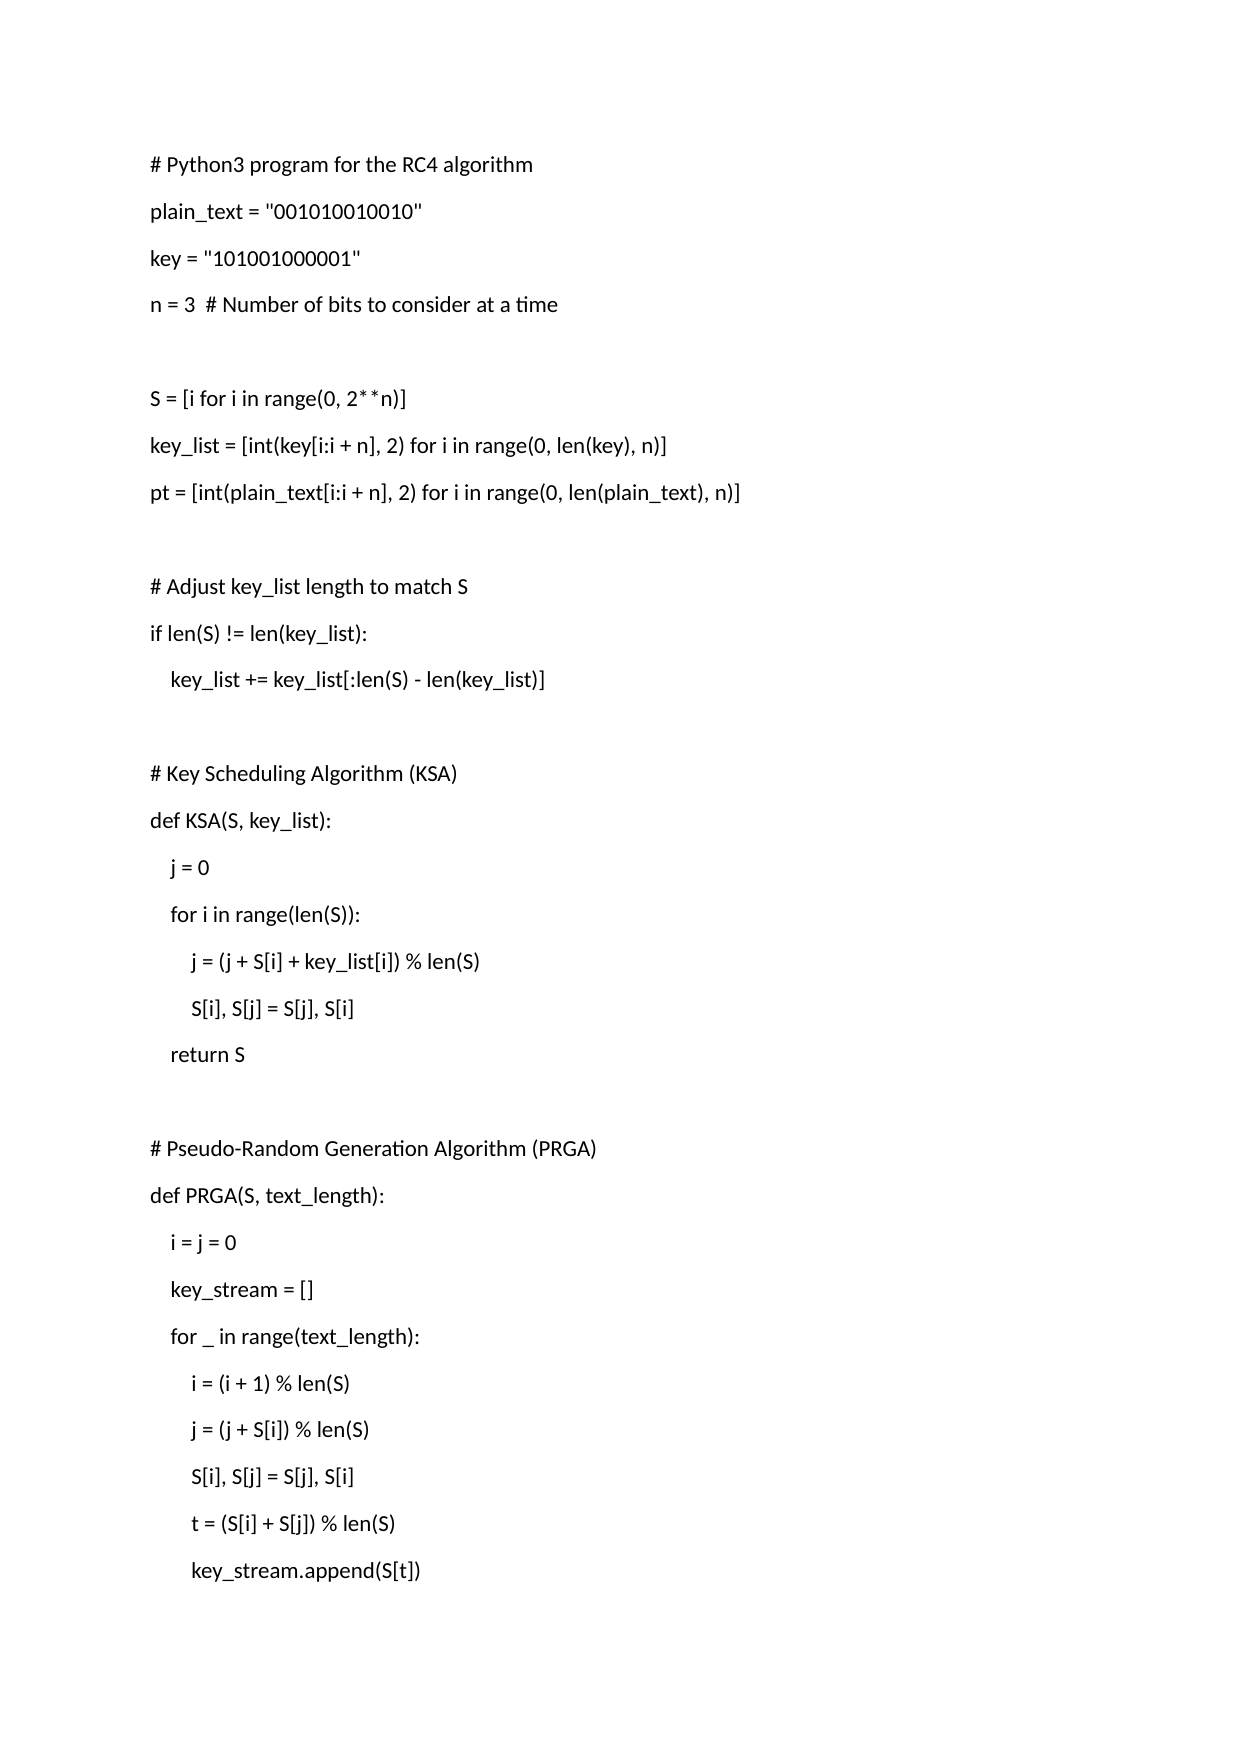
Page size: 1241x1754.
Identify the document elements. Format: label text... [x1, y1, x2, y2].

text S = [i for i in range(0, 2**n)] [150, 384, 1090, 412]
text # Pseudo-Random Generation Algorithm (PRGA) [150, 1134, 1090, 1162]
text # Key Scheduling Algorithm (KSA) [150, 759, 1090, 787]
text for _ in range(text_length): [150, 1322, 1090, 1350]
text i = j = 0 [150, 1228, 1090, 1256]
text def KSA(S, key_list): [150, 806, 1090, 834]
text # Adjust key_list length to match S [150, 572, 1090, 600]
text key = "101001000001" [150, 244, 1090, 272]
text return S [150, 1041, 1090, 1069]
text for i in range(len(S)): [150, 900, 1090, 928]
text j = 0 [150, 853, 1090, 881]
text S[i], S[j] = S[j], S[i] [150, 1462, 1090, 1491]
text key_list += key_list[:len(S) - len(key_list)] [150, 666, 1090, 694]
text # Python3 program for the RC4 algorithm [150, 150, 1090, 178]
text if len(S) != len(key_list): [150, 619, 1090, 647]
text pt = [int(plain_text[i:i + n], 2) for i in range(0, len(plain_text), n)] [150, 478, 1090, 506]
text key_stream = [] [150, 1275, 1090, 1303]
text def PRGA(S, text_length): [150, 1181, 1090, 1209]
text plain_text = "001010010010" [150, 197, 1090, 225]
text key_stream.append(S[t]) [150, 1556, 1090, 1584]
text n = 3 # Number of bits to consider at a time [150, 291, 1090, 319]
text j = (j + S[i] + key_list[i]) % len(S) [150, 947, 1090, 975]
text S[i], S[j] = S[j], S[i] [150, 994, 1090, 1022]
text j = (j + S[i]) % len(S) [150, 1416, 1090, 1444]
text key_list = [int(key[i:i + n], 2) for i in range(0, len(key), n)] [150, 431, 1090, 459]
text t = (S[i] + S[j]) % len(S) [150, 1509, 1090, 1537]
text i = (i + 1) % len(S) [150, 1369, 1090, 1397]
